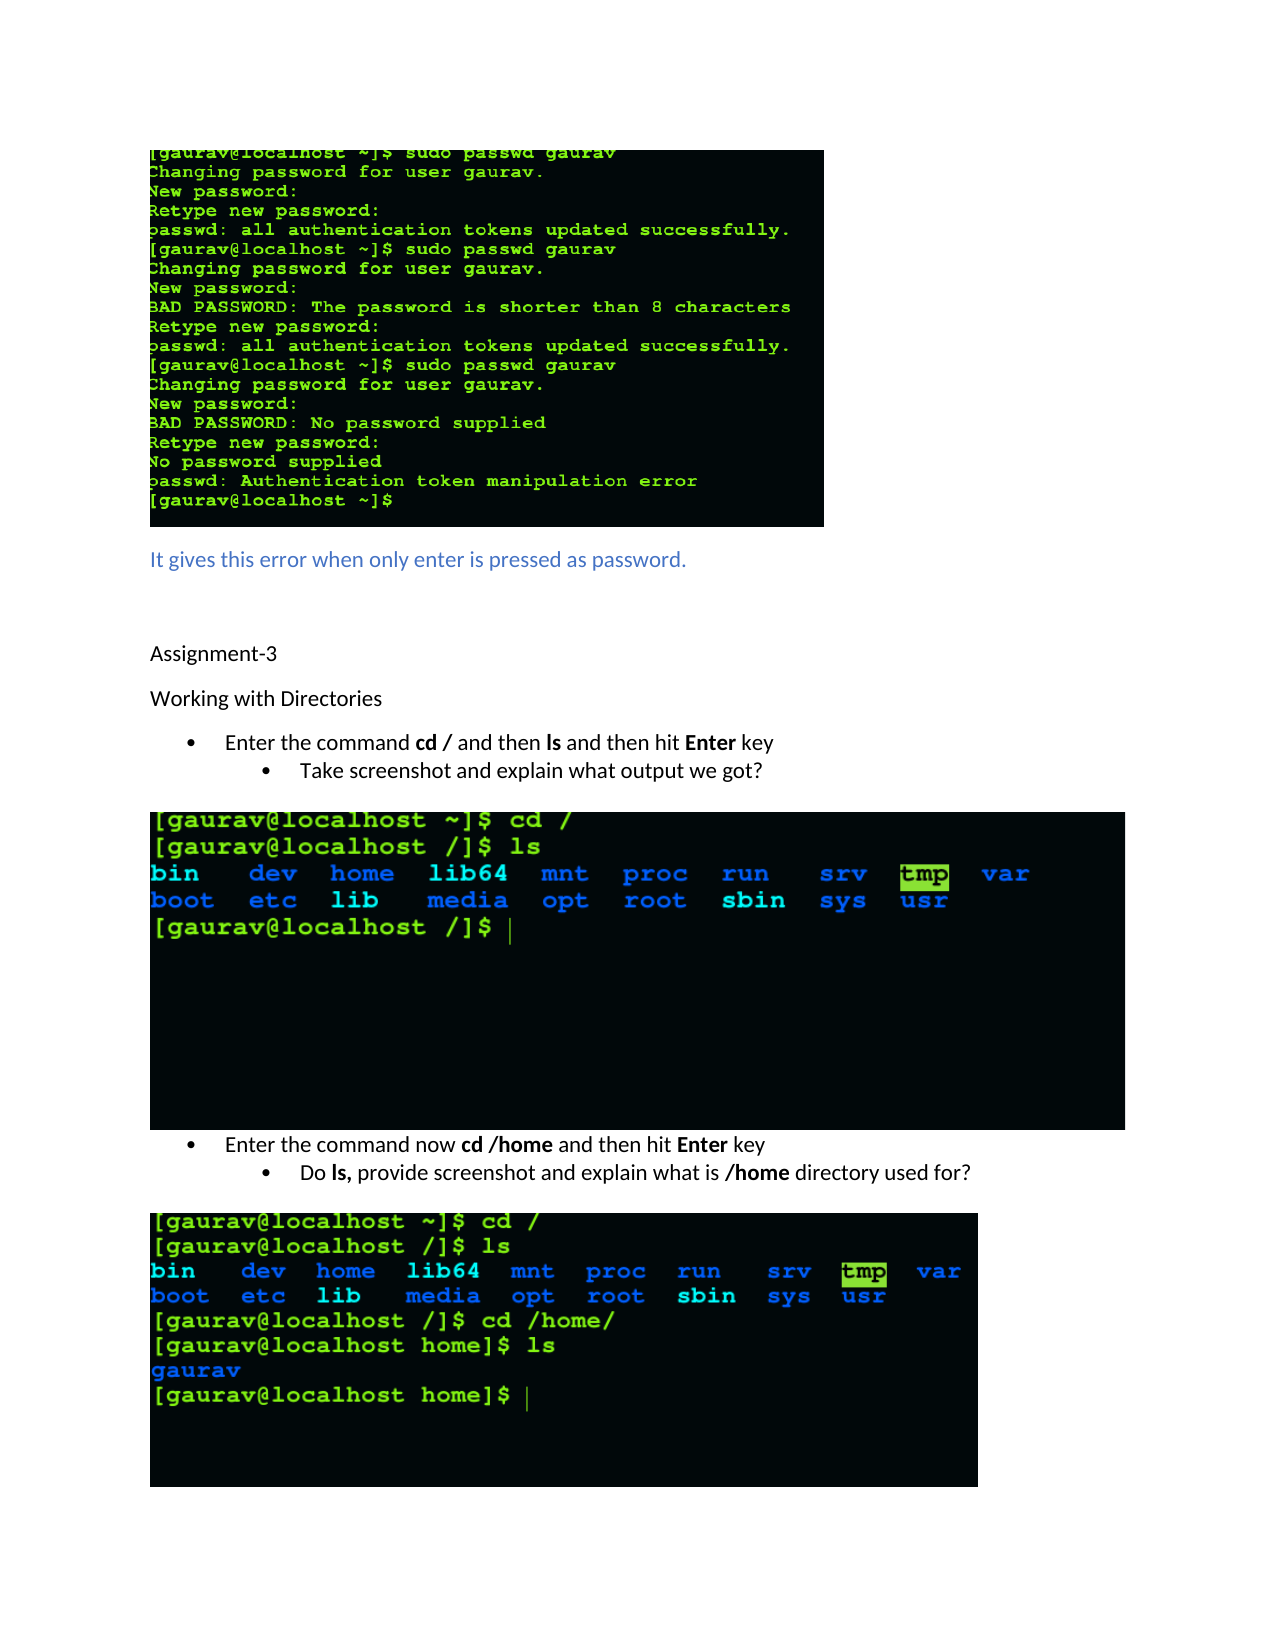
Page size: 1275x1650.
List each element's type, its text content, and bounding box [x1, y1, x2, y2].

text It gives this error when only enter is pressed as password. [150, 545, 1125, 573]
picture [150, 1213, 978, 1487]
list Take screenshot and explain what output we got? [262, 756, 1125, 784]
picture [150, 812, 1125, 1130]
text Assignment-3 [150, 639, 1125, 667]
list Enter the command now cd /home and then hit Enter key [187, 1130, 1125, 1158]
text Working with Directories [150, 684, 1125, 712]
list Do ls, provide screenshot and explain what is /home directory used for? [262, 1158, 1125, 1186]
picture [150, 150, 824, 527]
list Enter the command cd / and then ls and then hit Enter key [187, 728, 1125, 756]
